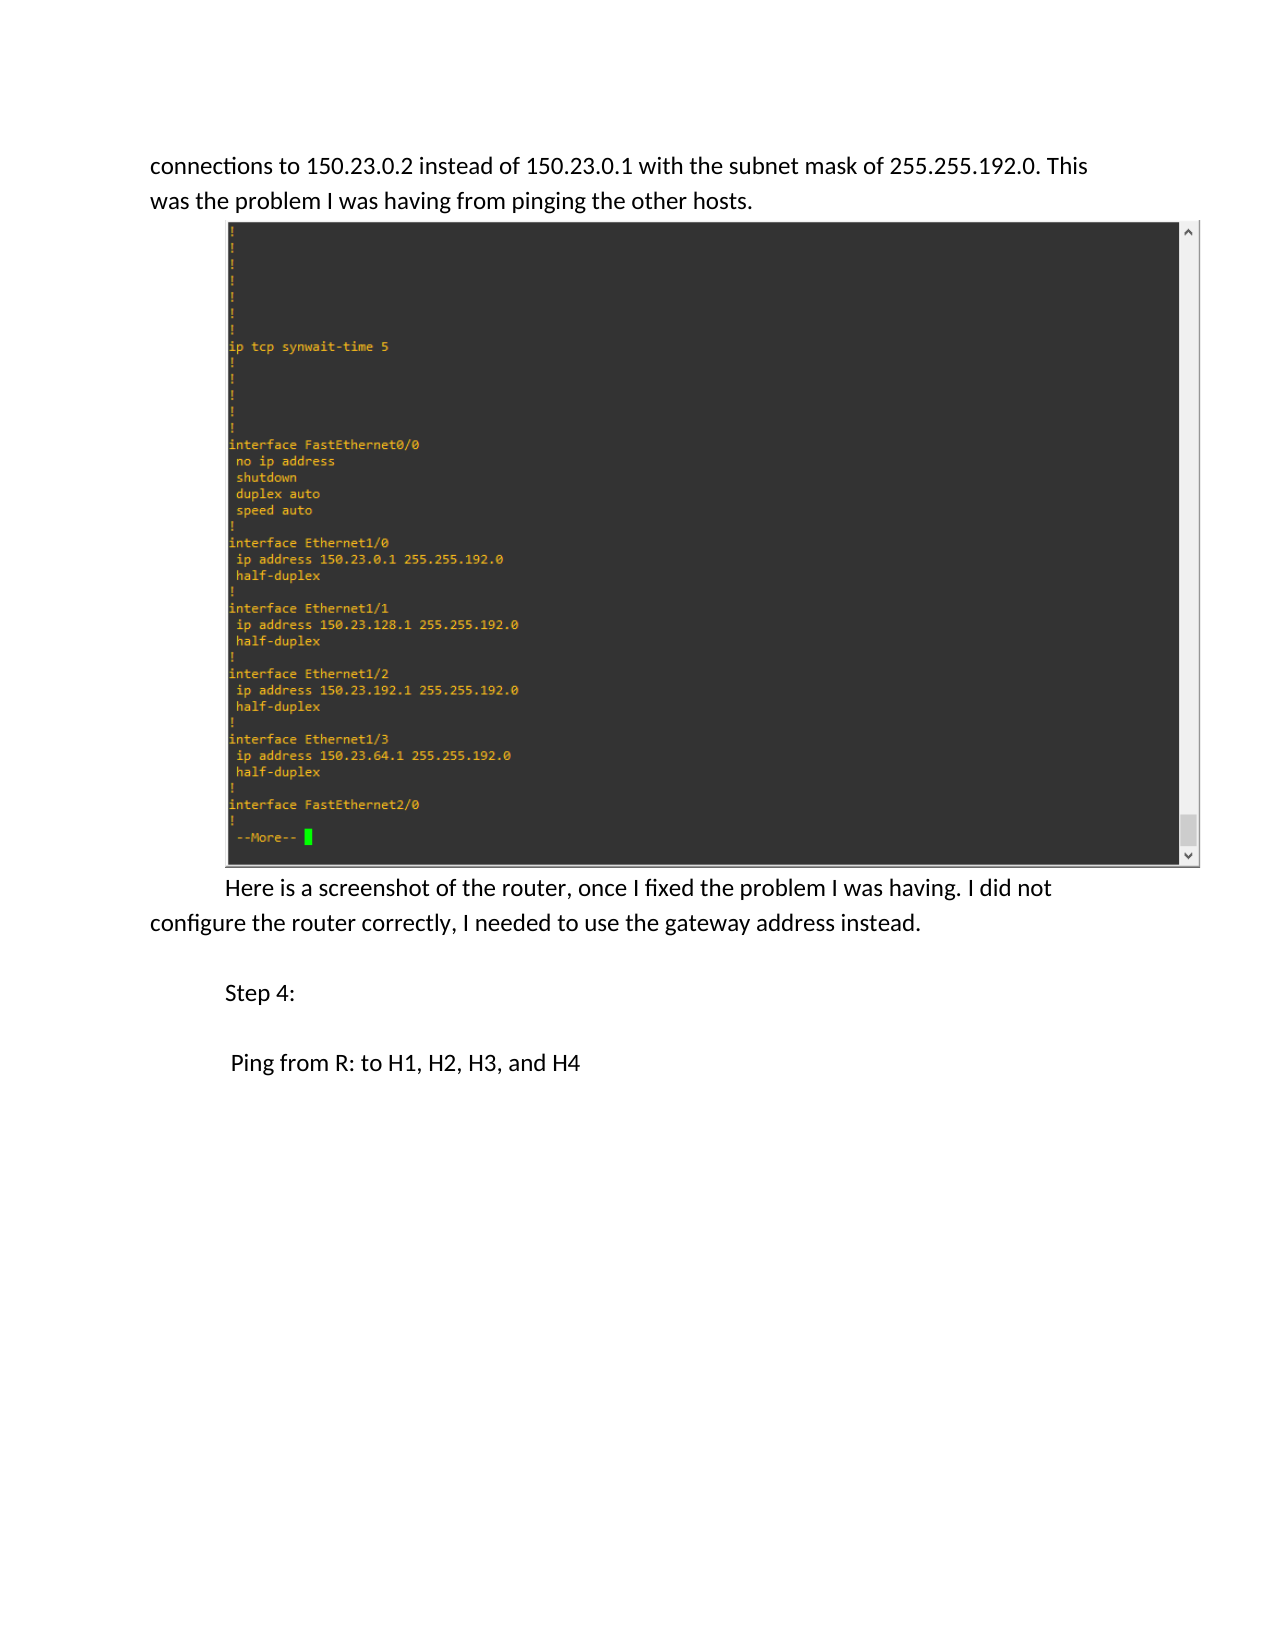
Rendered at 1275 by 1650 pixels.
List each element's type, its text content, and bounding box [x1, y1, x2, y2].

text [150, 150, 1125, 216]
text Step 4: [150, 977, 1125, 1007]
text Here is a screenshot of the router, once I fixed the problem I was having. I did not configure the router correctly, I needed to use the gateway address instead. [150, 872, 1125, 937]
text Ping from R: to H1, H2, H3, and H4 [150, 1047, 1125, 1077]
picture [225, 220, 1200, 868]
